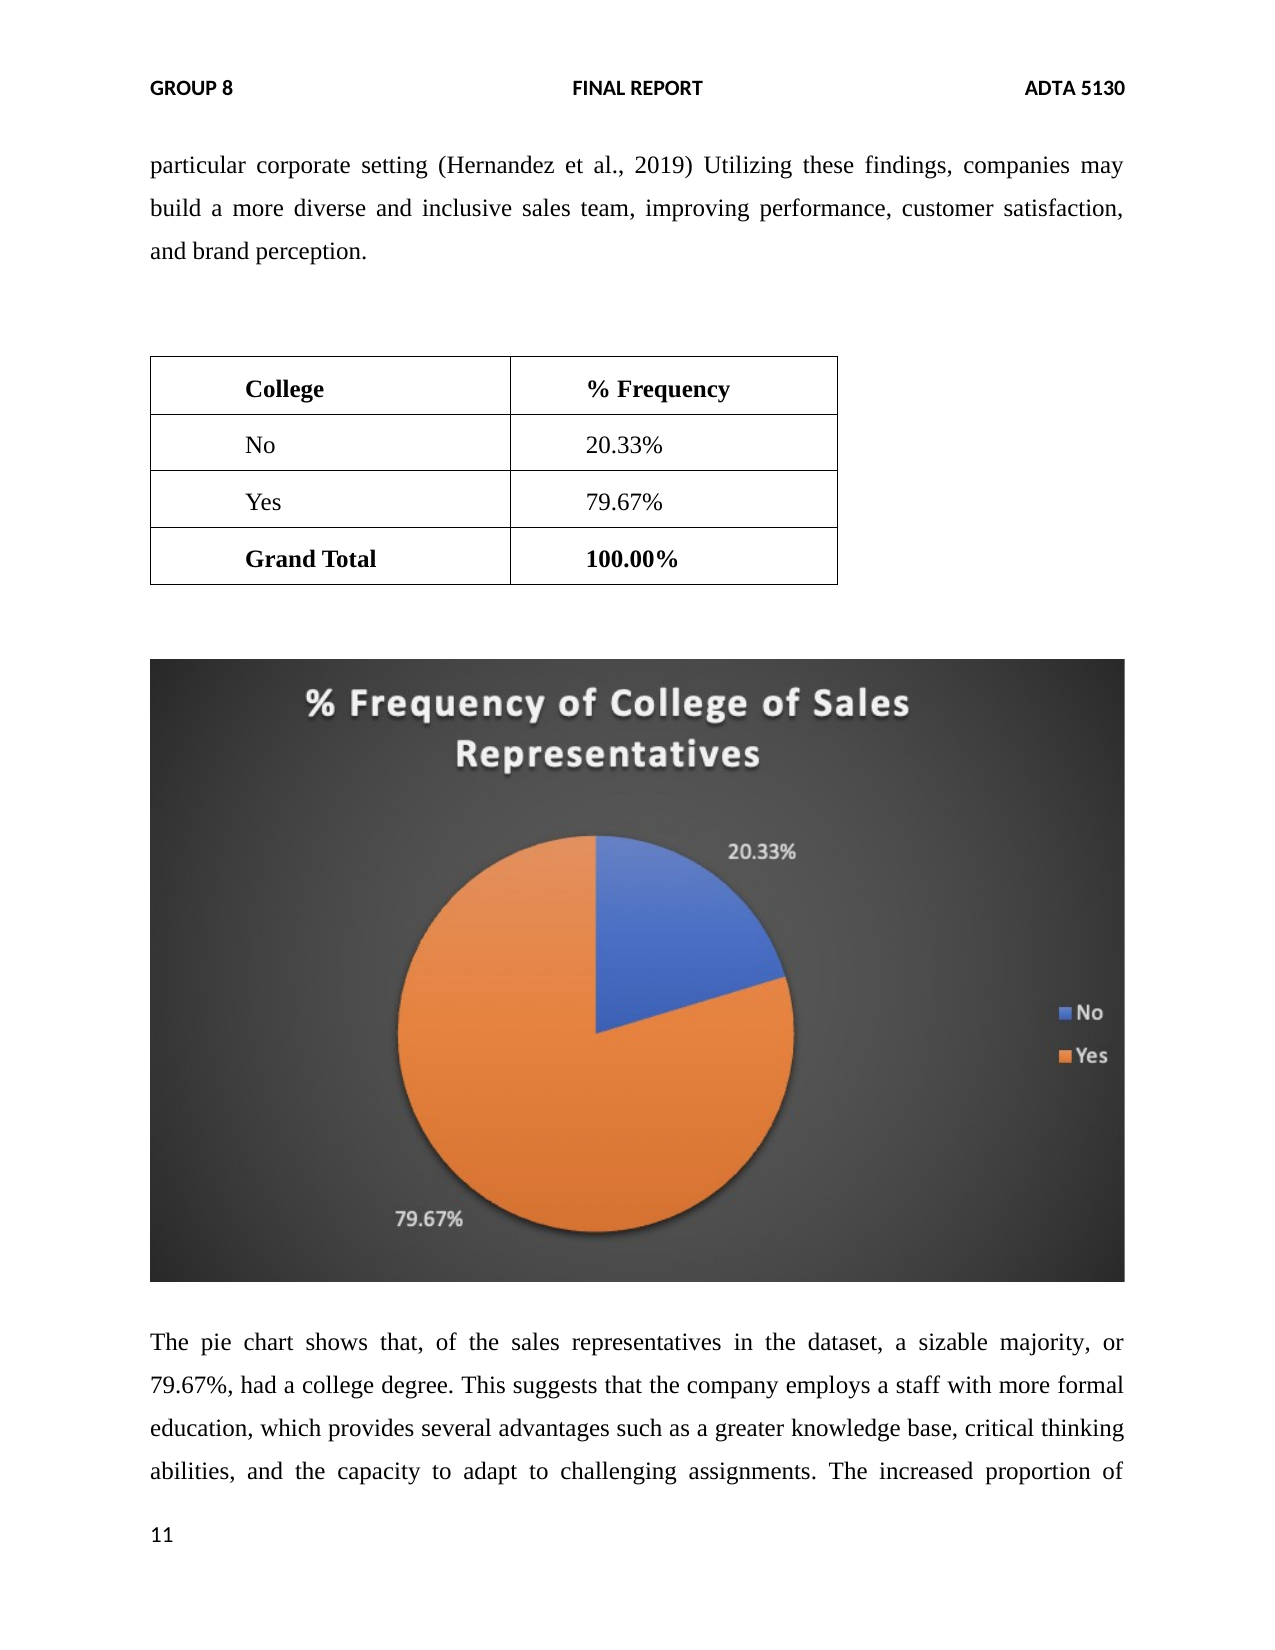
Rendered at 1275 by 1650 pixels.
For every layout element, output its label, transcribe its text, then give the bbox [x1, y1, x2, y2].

table_cell 20.33% [511, 415, 837, 470]
table_header % Frequency [511, 357, 837, 413]
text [150, 1327, 1125, 1485]
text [150, 150, 1125, 265]
table_header College [151, 357, 510, 413]
picture [150, 659, 1125, 1282]
table_cell No [151, 415, 510, 470]
table_cell Yes [151, 471, 510, 527]
table_cell 100.00% [511, 528, 837, 584]
table_cell Grand Total [151, 528, 510, 584]
table_cell 79.67% [511, 471, 837, 527]
